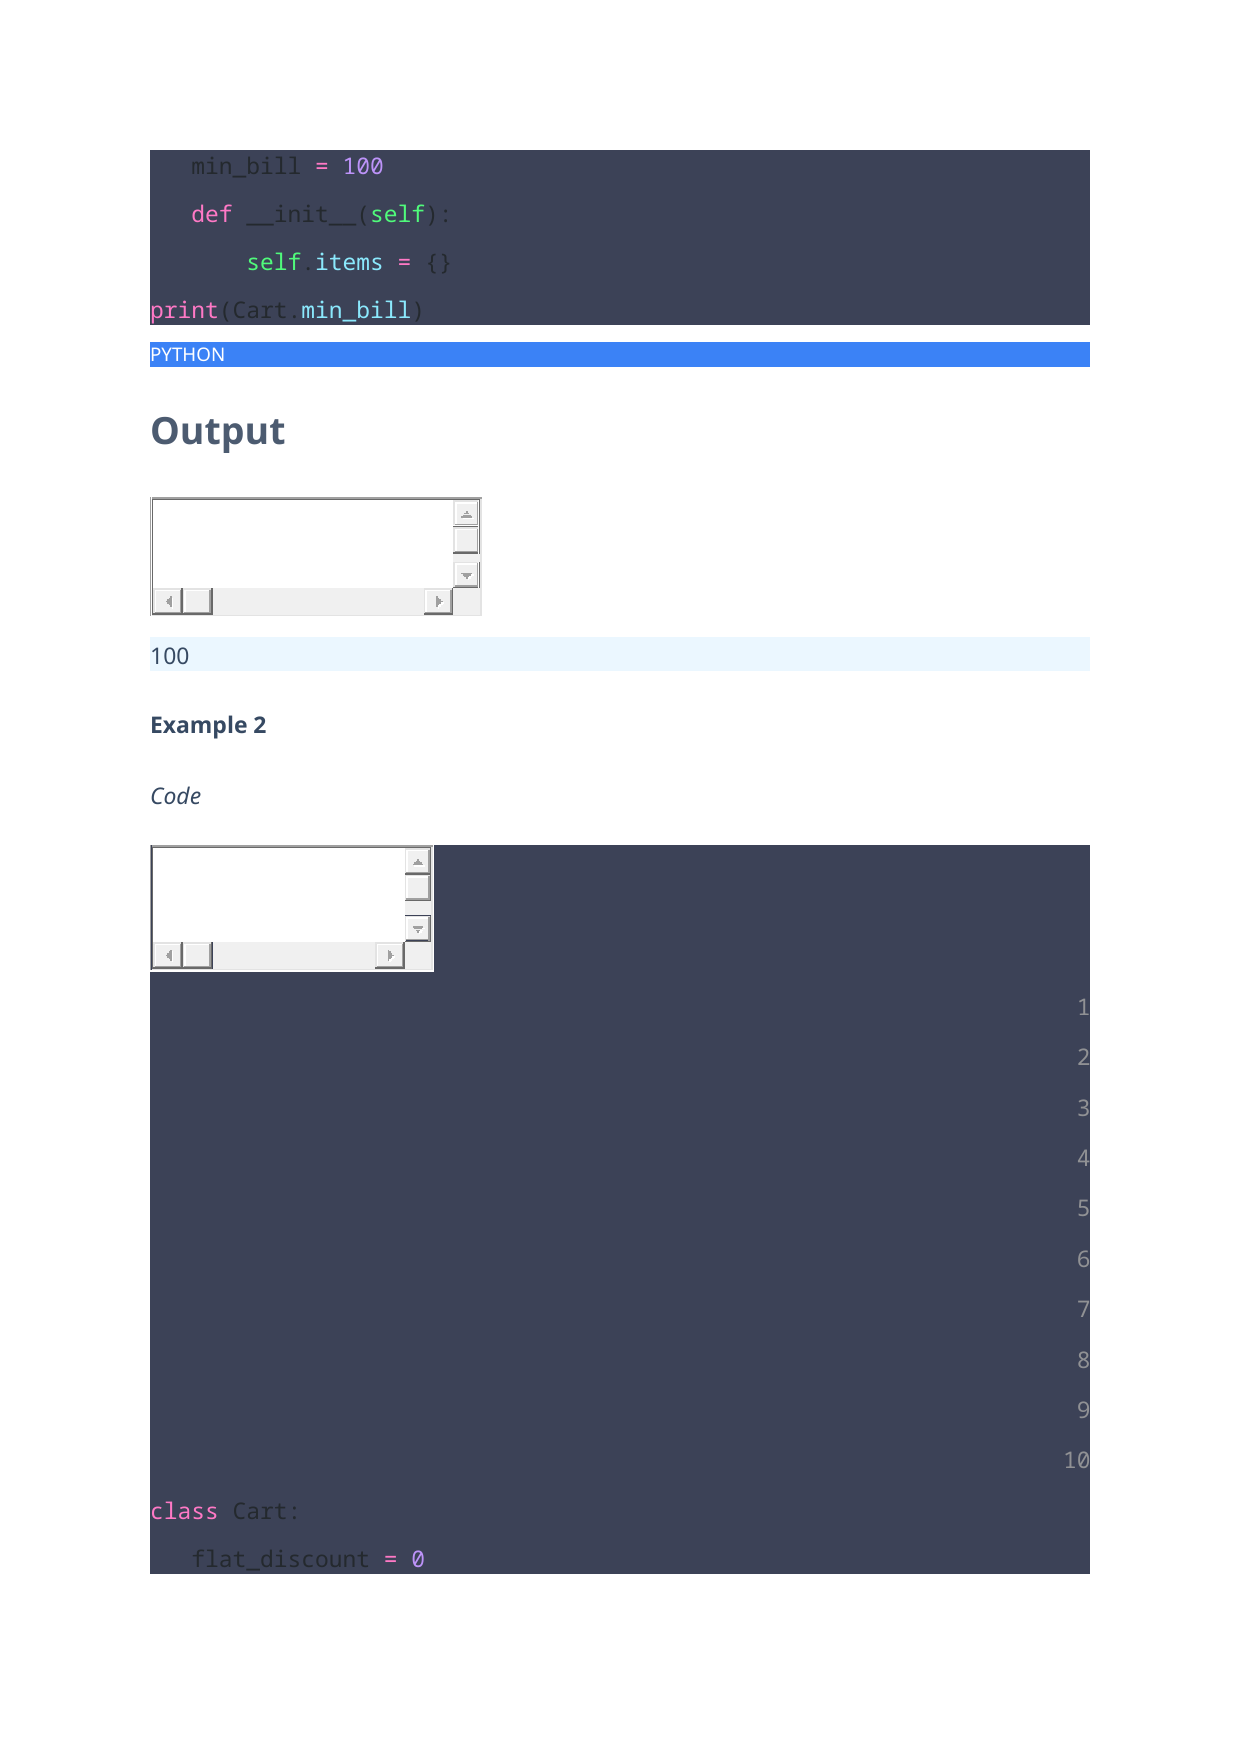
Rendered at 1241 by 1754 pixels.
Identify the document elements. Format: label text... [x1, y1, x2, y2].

text 1 [150, 991, 1090, 1022]
text 100 [150, 637, 1090, 671]
text flat_discount = 0 [150, 1543, 1090, 1574]
text def __init__(self): [150, 198, 1090, 229]
text print(Cart.min_bill) [150, 294, 1090, 325]
text self.items = {} [150, 246, 1090, 277]
text 2 [150, 1041, 1090, 1072]
text 4 [150, 1142, 1090, 1173]
text class Cart: [150, 1495, 1090, 1526]
text 8 [150, 1344, 1090, 1375]
text 10 [150, 1444, 1090, 1476]
text PYTHON [150, 342, 1090, 367]
text 3 [150, 1092, 1090, 1123]
subtitle Example 2 [150, 709, 1090, 740]
text min_bill = 100 [150, 150, 1090, 181]
text 5 [150, 1192, 1090, 1224]
subtitle Code [150, 780, 1090, 811]
subtitle Output [150, 405, 1090, 456]
text 9 [150, 1394, 1090, 1425]
text 7 [150, 1293, 1090, 1324]
text 6 [150, 1243, 1090, 1274]
